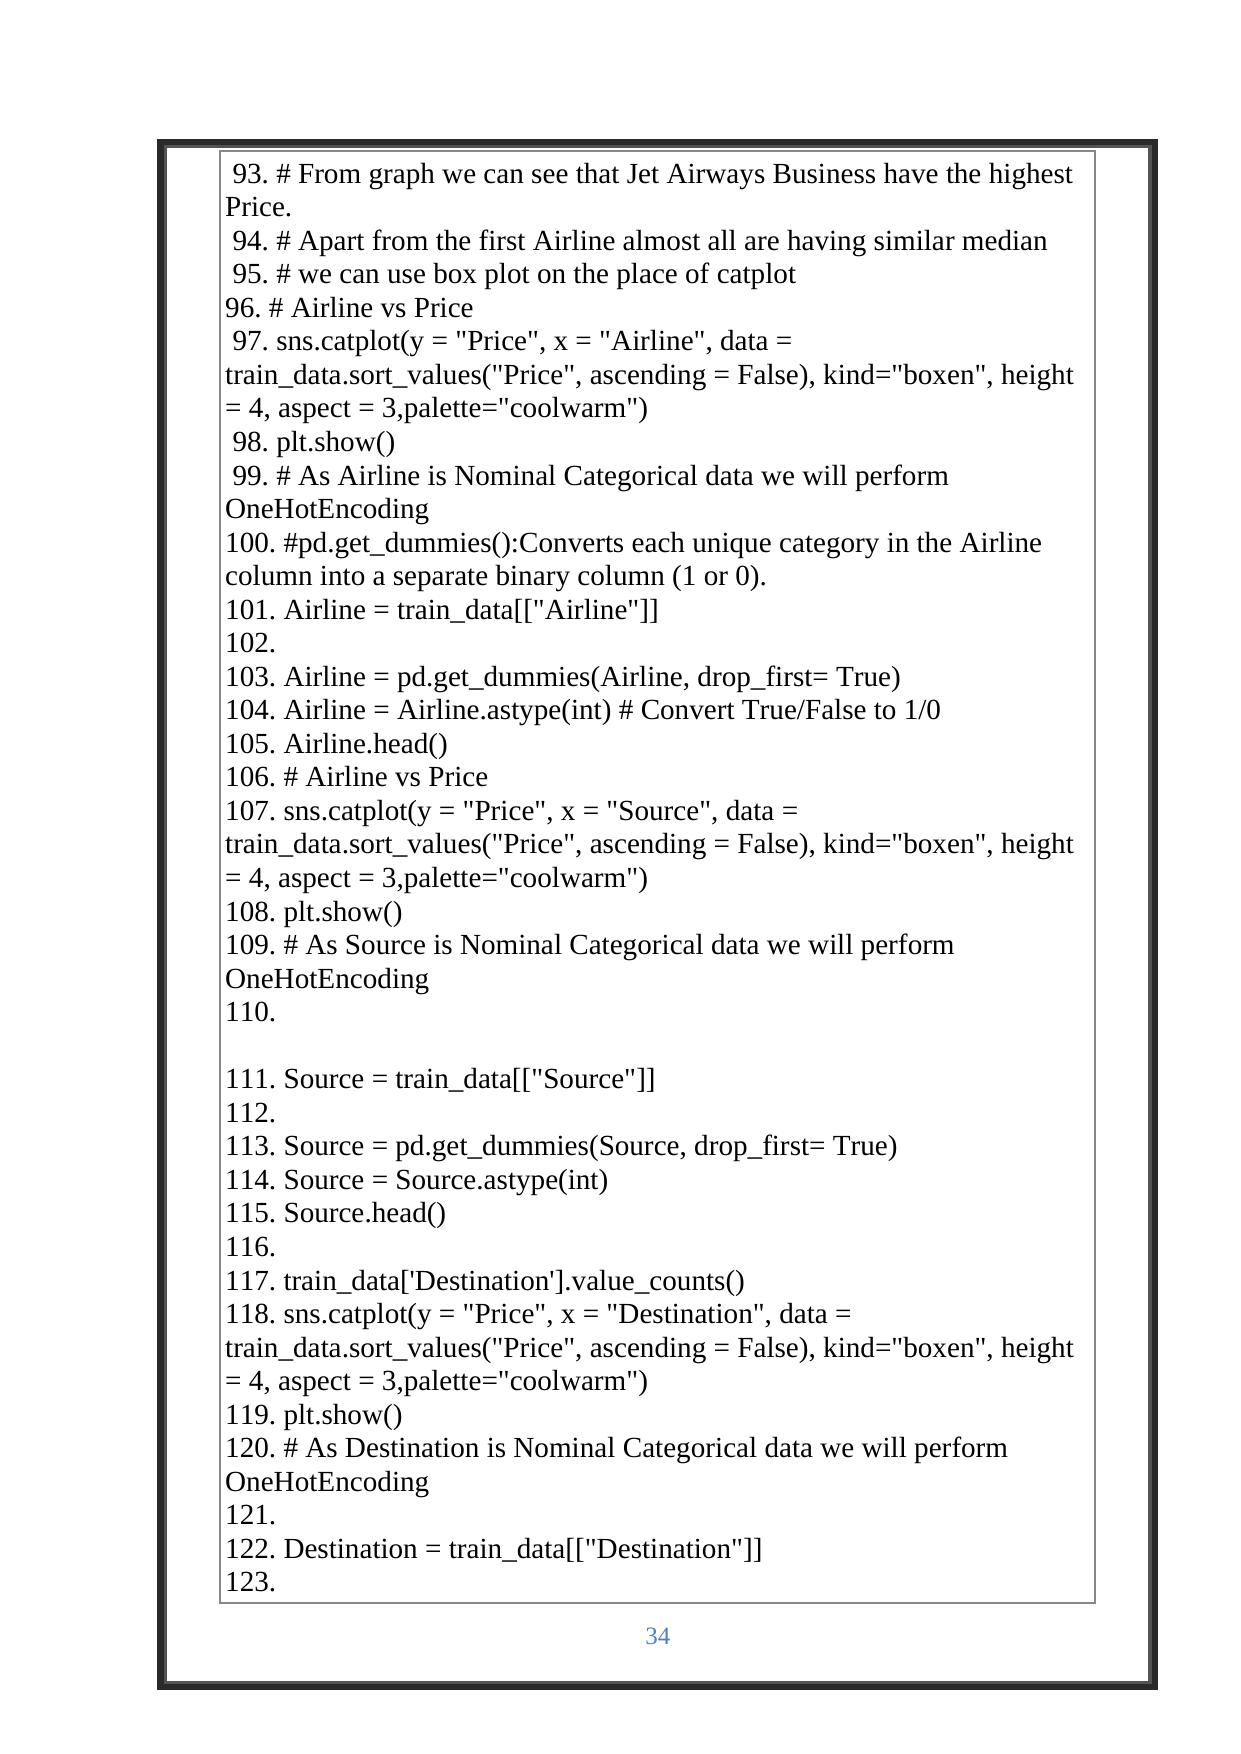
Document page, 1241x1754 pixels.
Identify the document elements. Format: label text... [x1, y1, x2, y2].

text 115. Source.head() [225, 1196, 1090, 1229]
text 121. [225, 1497, 1090, 1531]
text 108. plt.show() [225, 894, 1090, 927]
text 112. [225, 1095, 1090, 1128]
text 103. Airline = pd.get_dummies(Airline, drop_first= True) [225, 659, 1090, 692]
text 107. sns.catplot(y = "Price", x = "Source", data = train_data.sort_values("Price", ascending = False), kind="boxen", height = 4, aspect = 3,palette="coolwarm") [225, 793, 1090, 894]
text 110. [225, 994, 1090, 1028]
text 104. Airline = Airline.astype(int) # Convert True/False to 1/0 [225, 692, 1090, 726]
text 99. # As Airline is Nominal Categorical data we will perform OneHotEncoding [225, 458, 1090, 525]
text 101. Airline = train_data[["Airline"]] [225, 592, 1090, 625]
text 113. Source = pd.get_dummies(Source, drop_first= True) [225, 1128, 1090, 1162]
text 114. Source = Source.astype(int) [225, 1162, 1090, 1196]
text 123. [221, 1559, 1094, 1602]
text 111. Source = train_data[["Source"]] [225, 1061, 1090, 1095]
text 96. # Airline vs Price [225, 290, 1090, 323]
text 97. sns.catplot(y = "Price", x = "Airline", data = train_data.sort_values("Price", ascending = False), kind="boxen", height = 4, aspect = 3,palette="coolwarm") [225, 323, 1090, 424]
text 116. [225, 1229, 1090, 1263]
text 93. # From graph we can see that Jet Airways Business have the highest Price. [221, 152, 1094, 223]
text 102. [225, 625, 1090, 659]
text 119. plt.show() [225, 1397, 1090, 1430]
text 94. # Apart from the first Airline almost all are having similar median [225, 223, 1090, 256]
text 117. train_data['Destination'].value_counts() [225, 1263, 1090, 1296]
text 118. sns.catplot(y = "Price", x = "Destination", data = train_data.sort_values("Price", ascending = False), kind="boxen", height = 4, aspect = 3,palette="coolwarm") [225, 1296, 1090, 1397]
text 98. plt.show() [225, 424, 1090, 458]
text 109. # As Source is Nominal Categorical data we will perform OneHotEncoding [225, 927, 1090, 994]
text 100. #pd.get_dummies():Converts each unique category in the Airline column into a separate binary column (1 or 0). [225, 525, 1090, 592]
text 106. # Airline vs Price [225, 759, 1090, 793]
text 120. # As Destination is Nominal Categorical data we will perform OneHotEncoding [225, 1430, 1090, 1497]
text 122. Destination = train_data[["Destination"]] [225, 1531, 1090, 1559]
text 105. Airline.head() [225, 726, 1090, 759]
text 95. # we can use box plot on the place of catplot [225, 256, 1090, 290]
